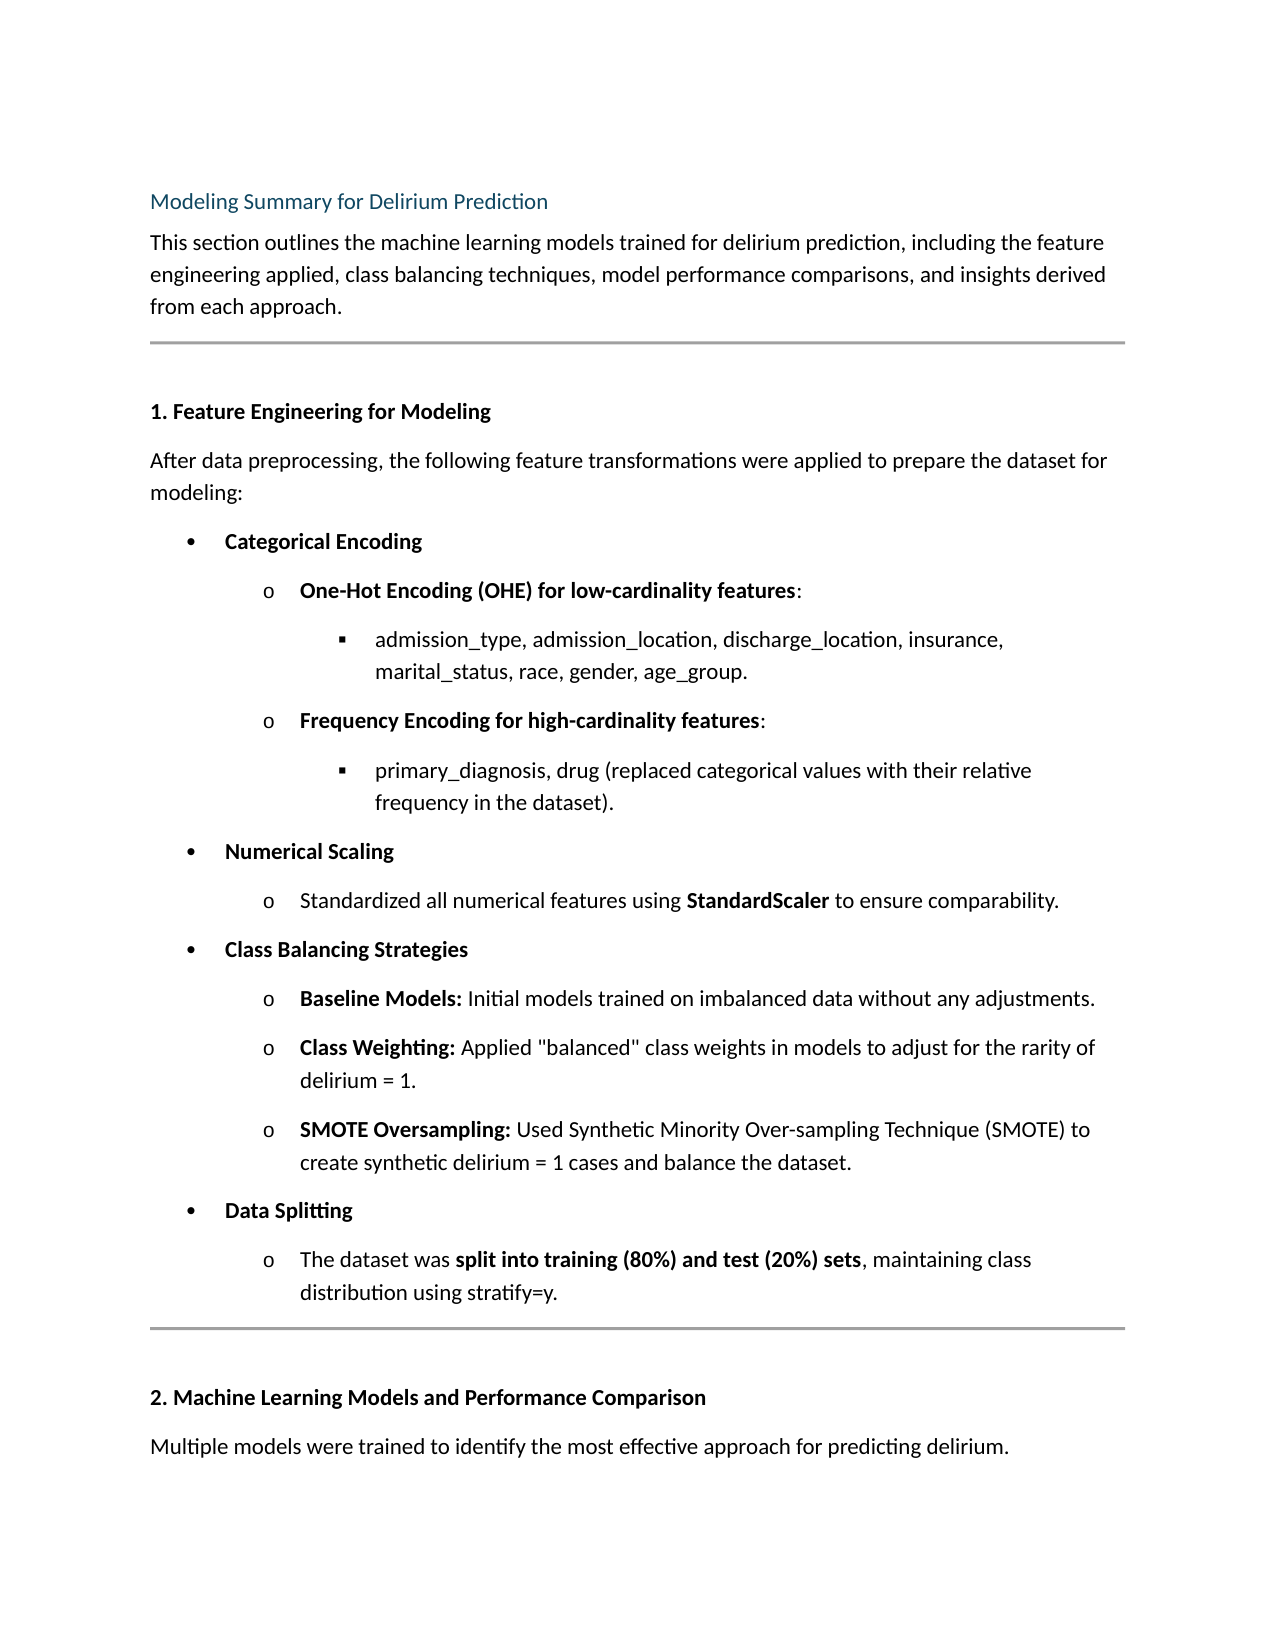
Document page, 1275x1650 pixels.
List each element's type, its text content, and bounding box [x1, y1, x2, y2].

list The dataset was split into training (80%) and test (20%) sets, maintaining class distribution using stratify=y. [262, 1246, 1125, 1306]
text This section outlines the machine learning models trained for delirium prediction, including the feature engineering applied, class balancing techniques, model performance comparisons, and insights derived from each approach. [150, 228, 1125, 320]
list Class Weighting: Applied "balanced" class weights in models to adjust for the rarity of delirium = 1. [262, 1033, 1125, 1094]
list One-Hot Encoding (OHE) for low-cardinality features: [262, 576, 1125, 604]
list primary_diagnosis, drug (replaced categorical values with their relative frequency in the dataset). [337, 756, 1125, 816]
text After data preprocessing, the following feature transformations were applied to prepare the dataset for modeling: [150, 446, 1125, 506]
list admission_type, admission_location, discharge_location, insurance, marital_status, race, gender, age_group. [337, 625, 1125, 686]
text 2. Machine Learning Models and Performance Comparison [150, 1383, 1125, 1411]
list SMOTE Oversampling: Used Synthetic Minority Over-sampling Technique (SMOTE) to create synthetic delirium = 1 cases and balance the dataset. [262, 1115, 1125, 1176]
list Data Splitting [187, 1197, 1125, 1225]
list Categorical Encoding [187, 527, 1125, 555]
list Standardized all numerical features using StandardScaler to ensure comparability. [262, 886, 1125, 914]
text 1. Feature Engineering for Modeling [150, 397, 1125, 425]
list Baseline Models: Initial models trained on imbalanced data without any adjustments. [262, 984, 1125, 1013]
list Frequency Encoding for high-cardinality features: [262, 706, 1125, 735]
list Class Balancing Strategies [187, 935, 1125, 963]
list Numerical Scaling [187, 837, 1125, 865]
text Multiple models were trained to identify the most effective approach for predicting delirium. [150, 1432, 1125, 1460]
subtitle Modeling Summary for Delirium Prediction [150, 187, 1125, 216]
